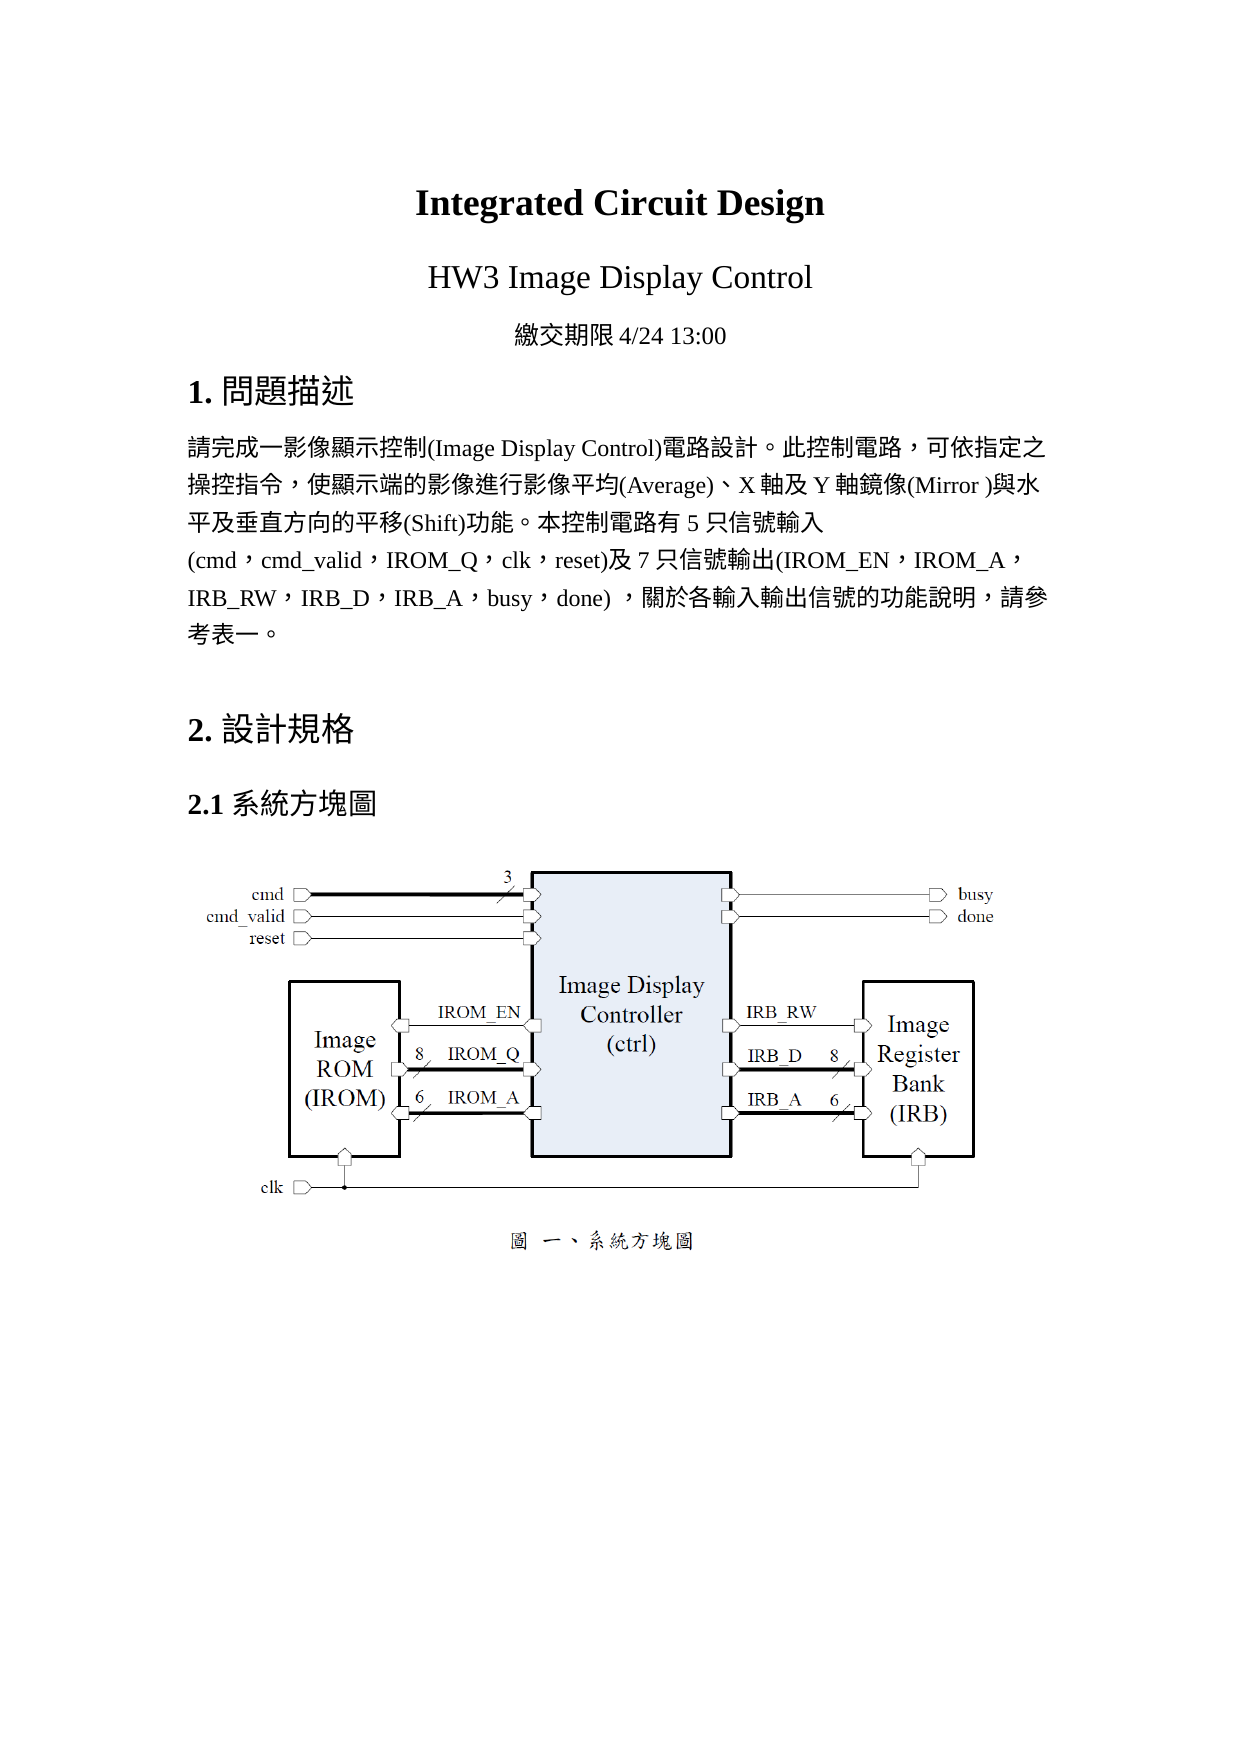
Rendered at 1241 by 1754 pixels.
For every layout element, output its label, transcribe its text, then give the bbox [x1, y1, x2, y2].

text 2.1 系統方塊圖 [187, 764, 1053, 839]
text 2. 設計規格 [187, 689, 1053, 764]
text 1. 問題描述 [187, 352, 1053, 427]
text 請完成一影像顯示控制(Image Display Control)電路設計。此控制電路，可依指定之操控指令，使顯示端的影像進行影像平均(Average)、X軸及Y軸鏡像(Mirror )與水平及垂直方向的平移(Shift)功能。本控制電路有 5 只信號輸入(cmd，cmd_valid，IROM_Q，clk，reset)及 7 只信號輸出(IROM_EN，IROM_A， IRB_RW，IRB_D，IRB_A，busy，done) ，關於各輸入輸出信號的功能說明，請參考表一。 [187, 427, 1053, 652]
text Integrated Circuit Design HW3 Image Display Control [187, 164, 1053, 314]
text 繳交期限4/24 13:00 [187, 314, 1053, 352]
